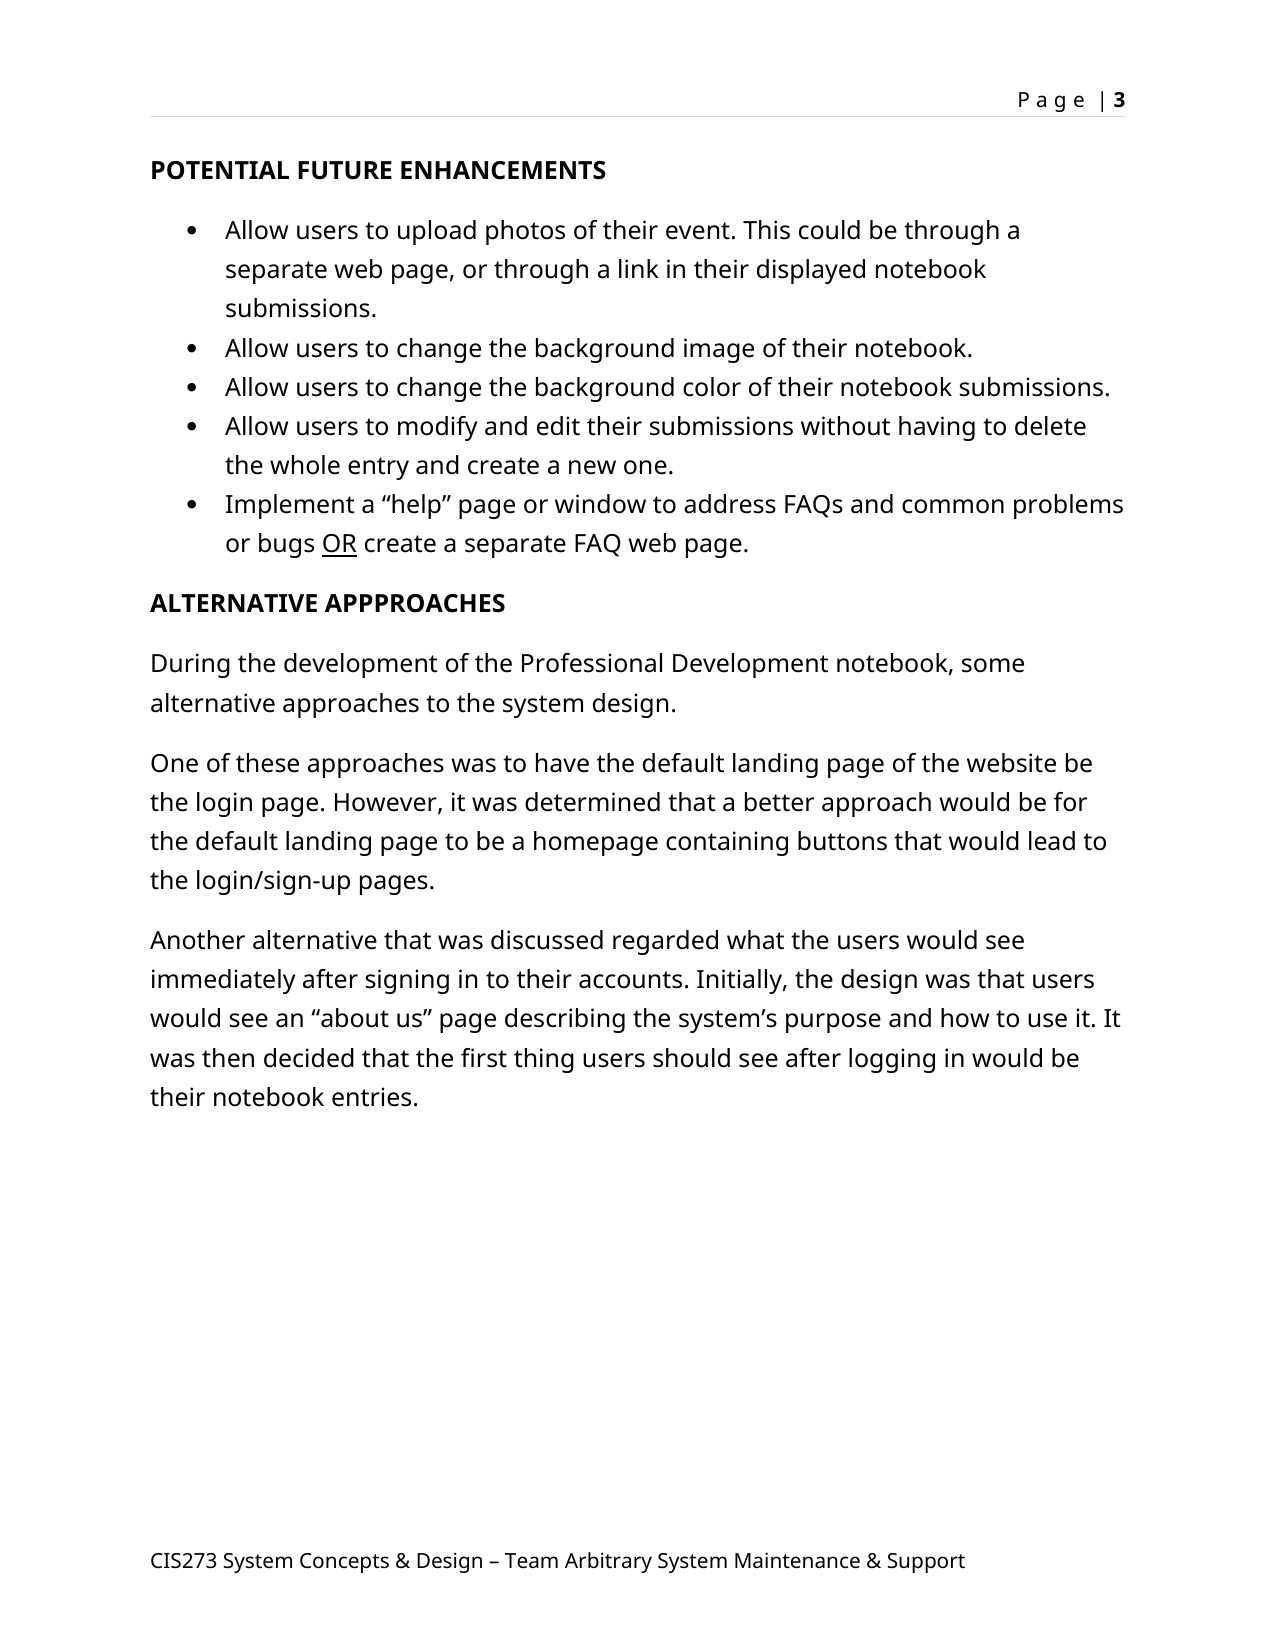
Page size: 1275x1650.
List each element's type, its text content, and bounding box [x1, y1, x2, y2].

list Implement a “help” page or window to address FAQs and common problems or bugs OR create a separate FAQ web page. [187, 487, 1125, 560]
list Allow users to modify and edit their submissions without having to delete the whole entry and create a new one. [187, 409, 1125, 482]
text ALTERNATIVE APPPROACHES [150, 586, 1125, 620]
text During the development of the Professional Development notebook, some alternative approaches to the system design. [150, 646, 1125, 719]
text One of these approaches was to have the default landing page of the website be the login page. However, it was determined that a better approach would be for the default landing page to be a homepage containing buttons that would lead to the login/sign-up pages. [150, 745, 1125, 897]
text Another alternative that was discussed regarded what the users would see immediately after signing in to their accounts. Initially, the design was that users would see an “about us” page describing the system’s purpose and how to use it. It was then decided that the first thing users should see after logging in would be their notebook entries. [150, 923, 1125, 1113]
list Allow users to change the background image of their notebook. [187, 330, 1125, 364]
text POTENTIAL FUTURE ENHANCEMENTS [150, 153, 1125, 187]
list Allow users to upload photos of their event. This could be through a separate web page, or through a link in their displayed notebook submissions. [187, 213, 1125, 325]
list Allow users to change the background color of their notebook submissions. [187, 369, 1125, 403]
